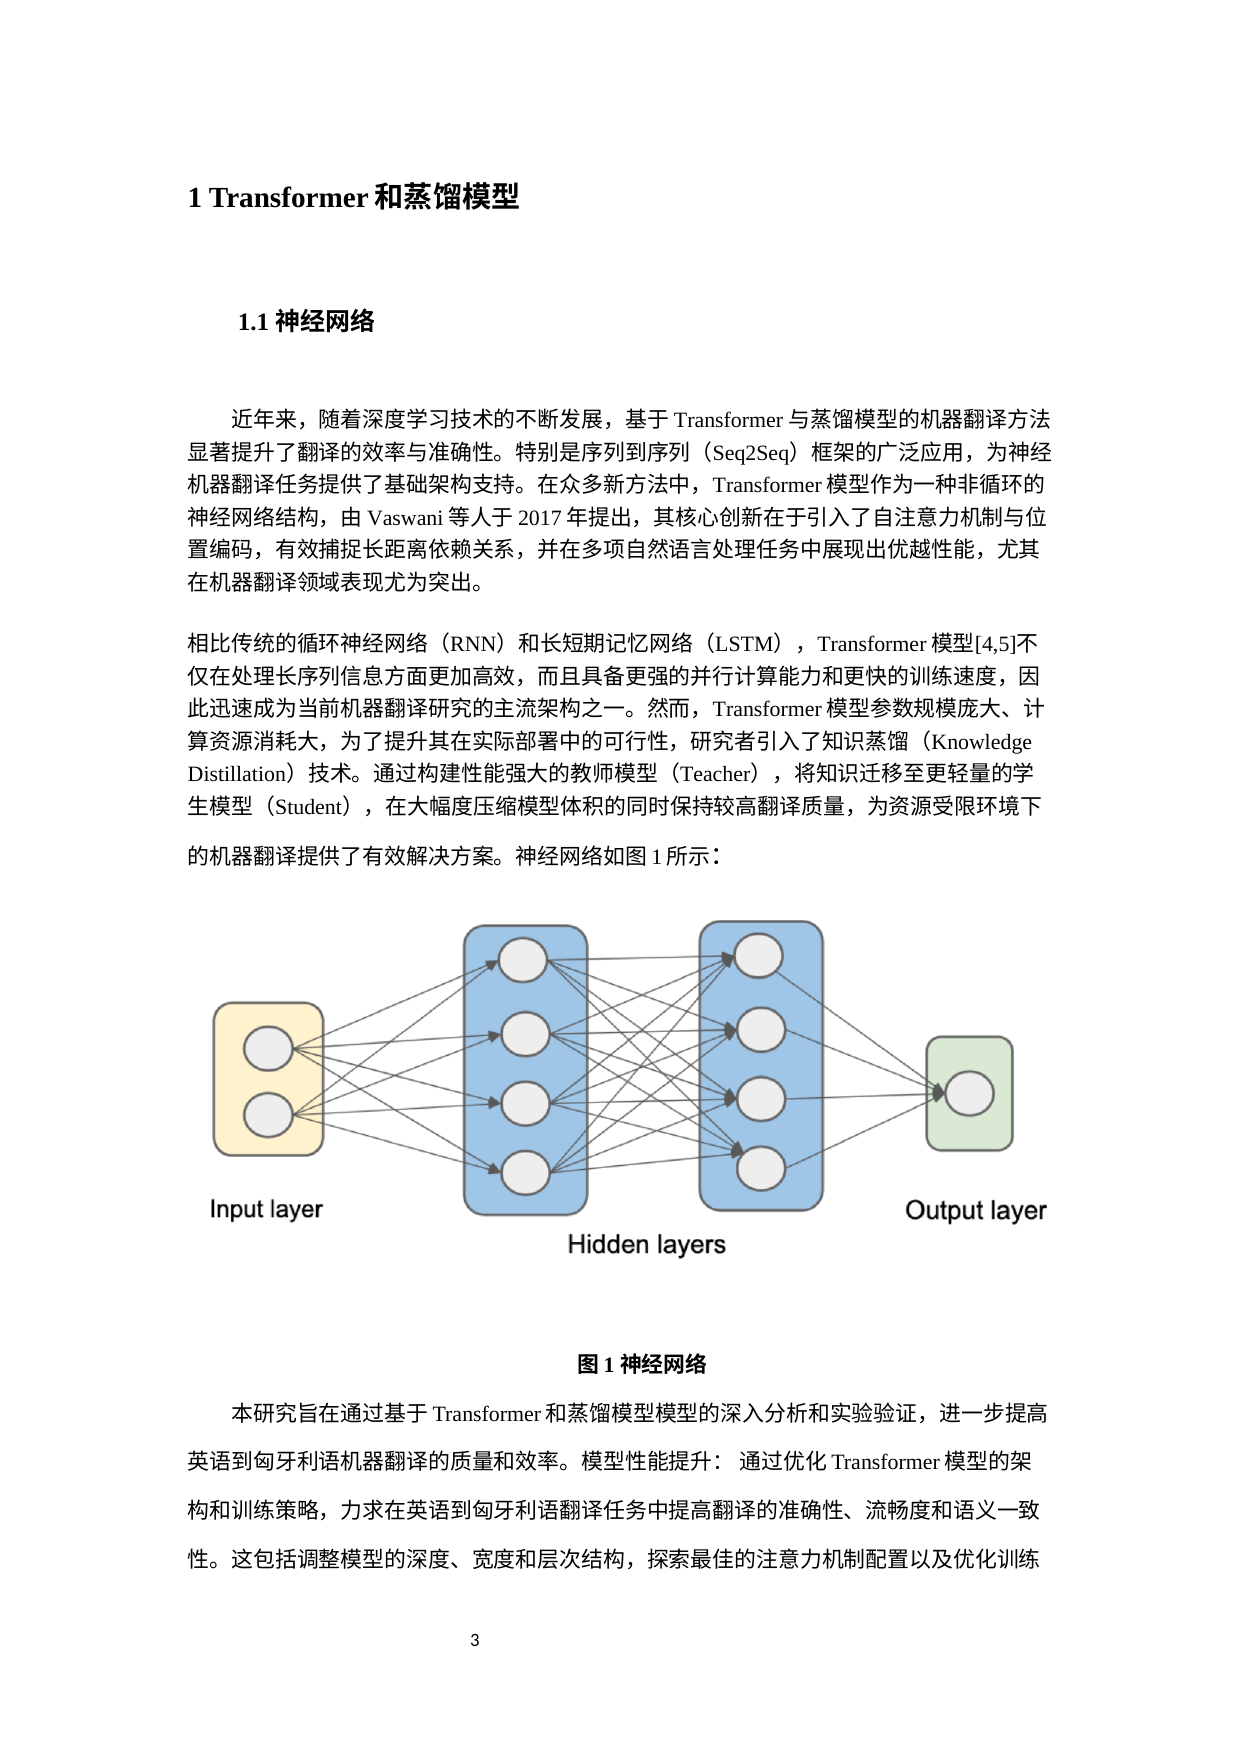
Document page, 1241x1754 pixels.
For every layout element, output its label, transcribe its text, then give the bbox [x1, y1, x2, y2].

picture [187, 915, 1053, 1270]
subtitle 1.1 神经网络 [187, 287, 1053, 352]
text 近年来，随着深度学习技术的不断发展，基于 Transformer 与蒸馏模型的机器翻译方法显著提升了翻译的效率与准确性。特别是序列到序列（Seq2Seq）框架的广泛应用，为神经机器翻译任务提供了基础架构支持。在众多新方法中，Transformer模型作为一种非循环的神经网络结构，由Vaswani等人于2017年提出，其核心创新在于引入了自注意力机制与位置编码，有效捕捉长距离依赖关系，并在多项自然语言处理任务中展现出优越性能，尤其在机器翻译领域表现尤为突出。 [187, 402, 1053, 597]
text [187, 1395, 1053, 1574]
text 图1 神经网络 [187, 1347, 1053, 1379]
text 相比传统的循环神经网络（RNN）和长短期记忆网络（LSTM），Transformer模型[4,5]不仅在处理长序列信息方面更加高效，而且具备更强的并行计算能力和更快的训练速度，因此迅速成为当前机器翻译研究的主流架构之一。然而，Transformer模型参数规模庞大、计算资源消耗大，为了提升其在实际部署中的可行性，研究者引入了知识蒸馏（Knowledge Distillation）技术。通过构建性能强大的教师模型（Teacher），将知识迁移至更轻量的学生模型（Student），在大幅度压缩模型体积的同时保持较高翻译质量，为资源受限环境下的机器翻译提供了有效解决方案。神经网络如图1所示： [187, 626, 1053, 886]
subtitle 1 Transformer和蒸馏模型 [187, 162, 1053, 227]
